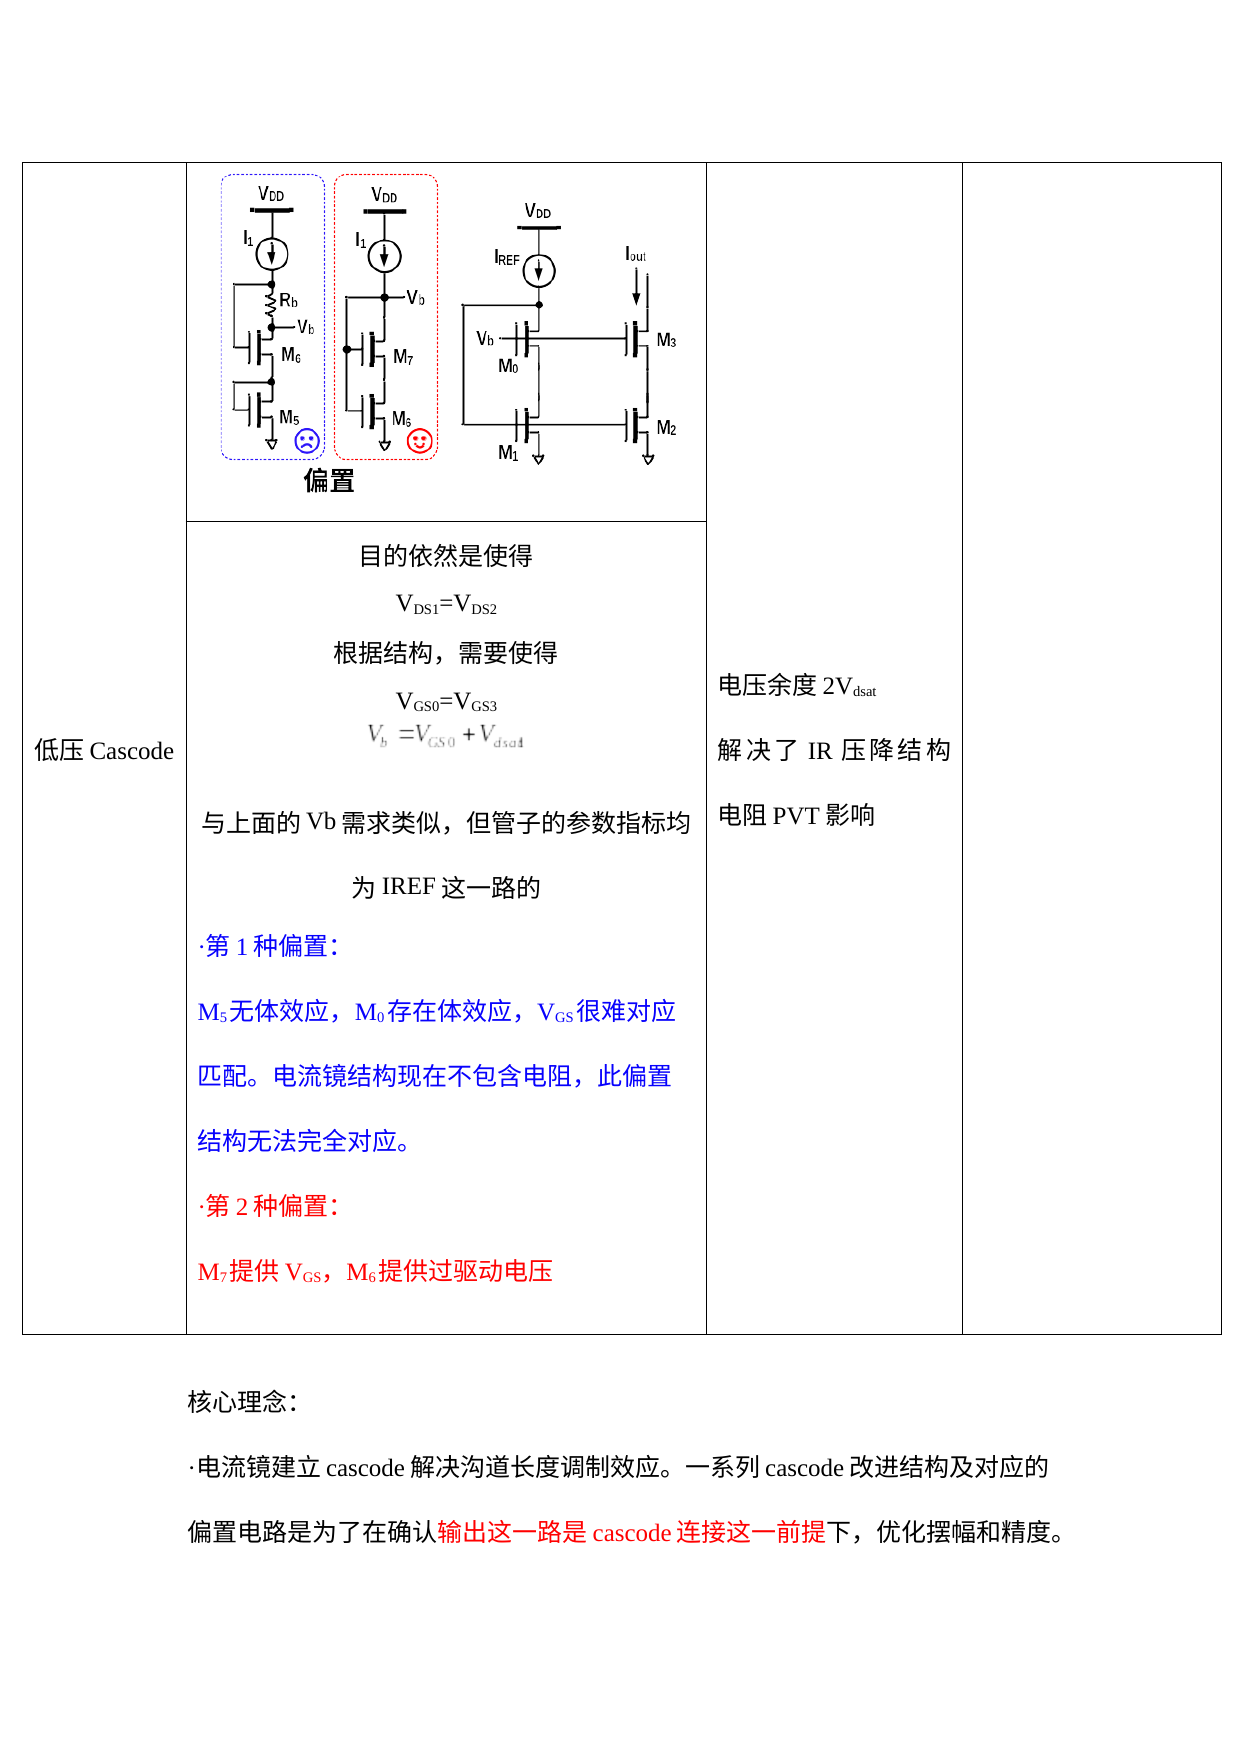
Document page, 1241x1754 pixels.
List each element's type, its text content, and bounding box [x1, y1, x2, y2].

table_cell 低压Cascode [23, 163, 186, 1334]
table_cell 电压余度2Vdsat 解决了IR压降结构电阻PVT影响 [707, 163, 962, 1334]
table_cell [963, 163, 1221, 1334]
table_cell [187, 163, 706, 521]
table_cell 目的依然是使得 VDS1=VDS2 根据结构，需要使得 VGS0=VGS3 与上面的Vb需求类似，但管子的参数指标均为IREF这一路的 ·第1种偏置： M5无体效应，M0存在体效应，VGS很难对应匹配。电流镜结构现在不包含电阻，此偏置结构无法完全对应。 ·第2种偏置： M7提供VGS，M6提供过驱动电压 [187, 522, 706, 1334]
text 核心理念： [187, 1368, 1053, 1433]
text ·电流镜建立cascode解决沟道长度调制效应。一系列cascode改进结构及对应的偏置电路是为了在确认输出这一路是cascode连接这一前提下，优化摆幅和精度。 [187, 1433, 1053, 1563]
